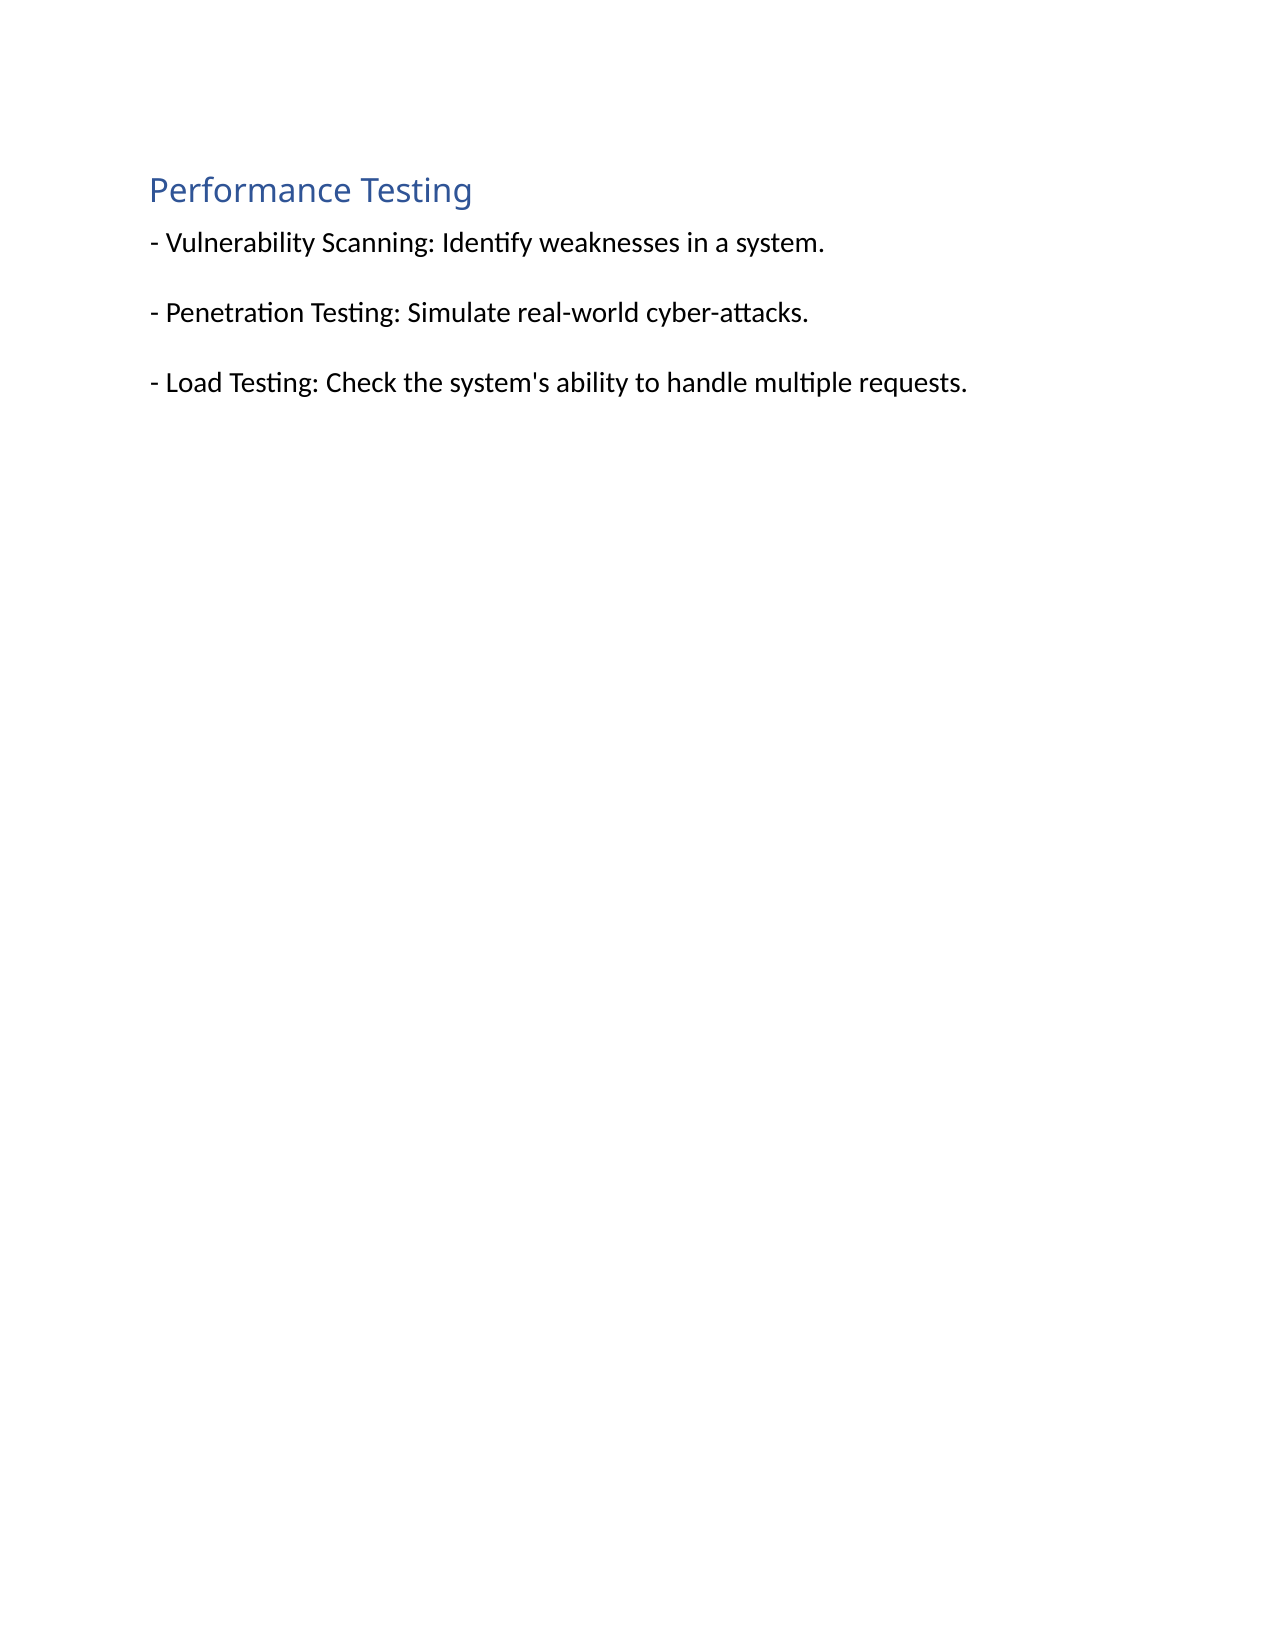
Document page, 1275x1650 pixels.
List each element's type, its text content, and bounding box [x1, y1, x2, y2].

list Load Testing: Check the system's ability to handle multiple requests. [150, 364, 1125, 400]
list Penetration Testing: Simulate real-world cyber-attacks. [150, 294, 1125, 330]
list Vulnerability Scanning: Identify weaknesses in a system. [150, 224, 1125, 259]
subtitle Performance Testing [148, 167, 1124, 212]
